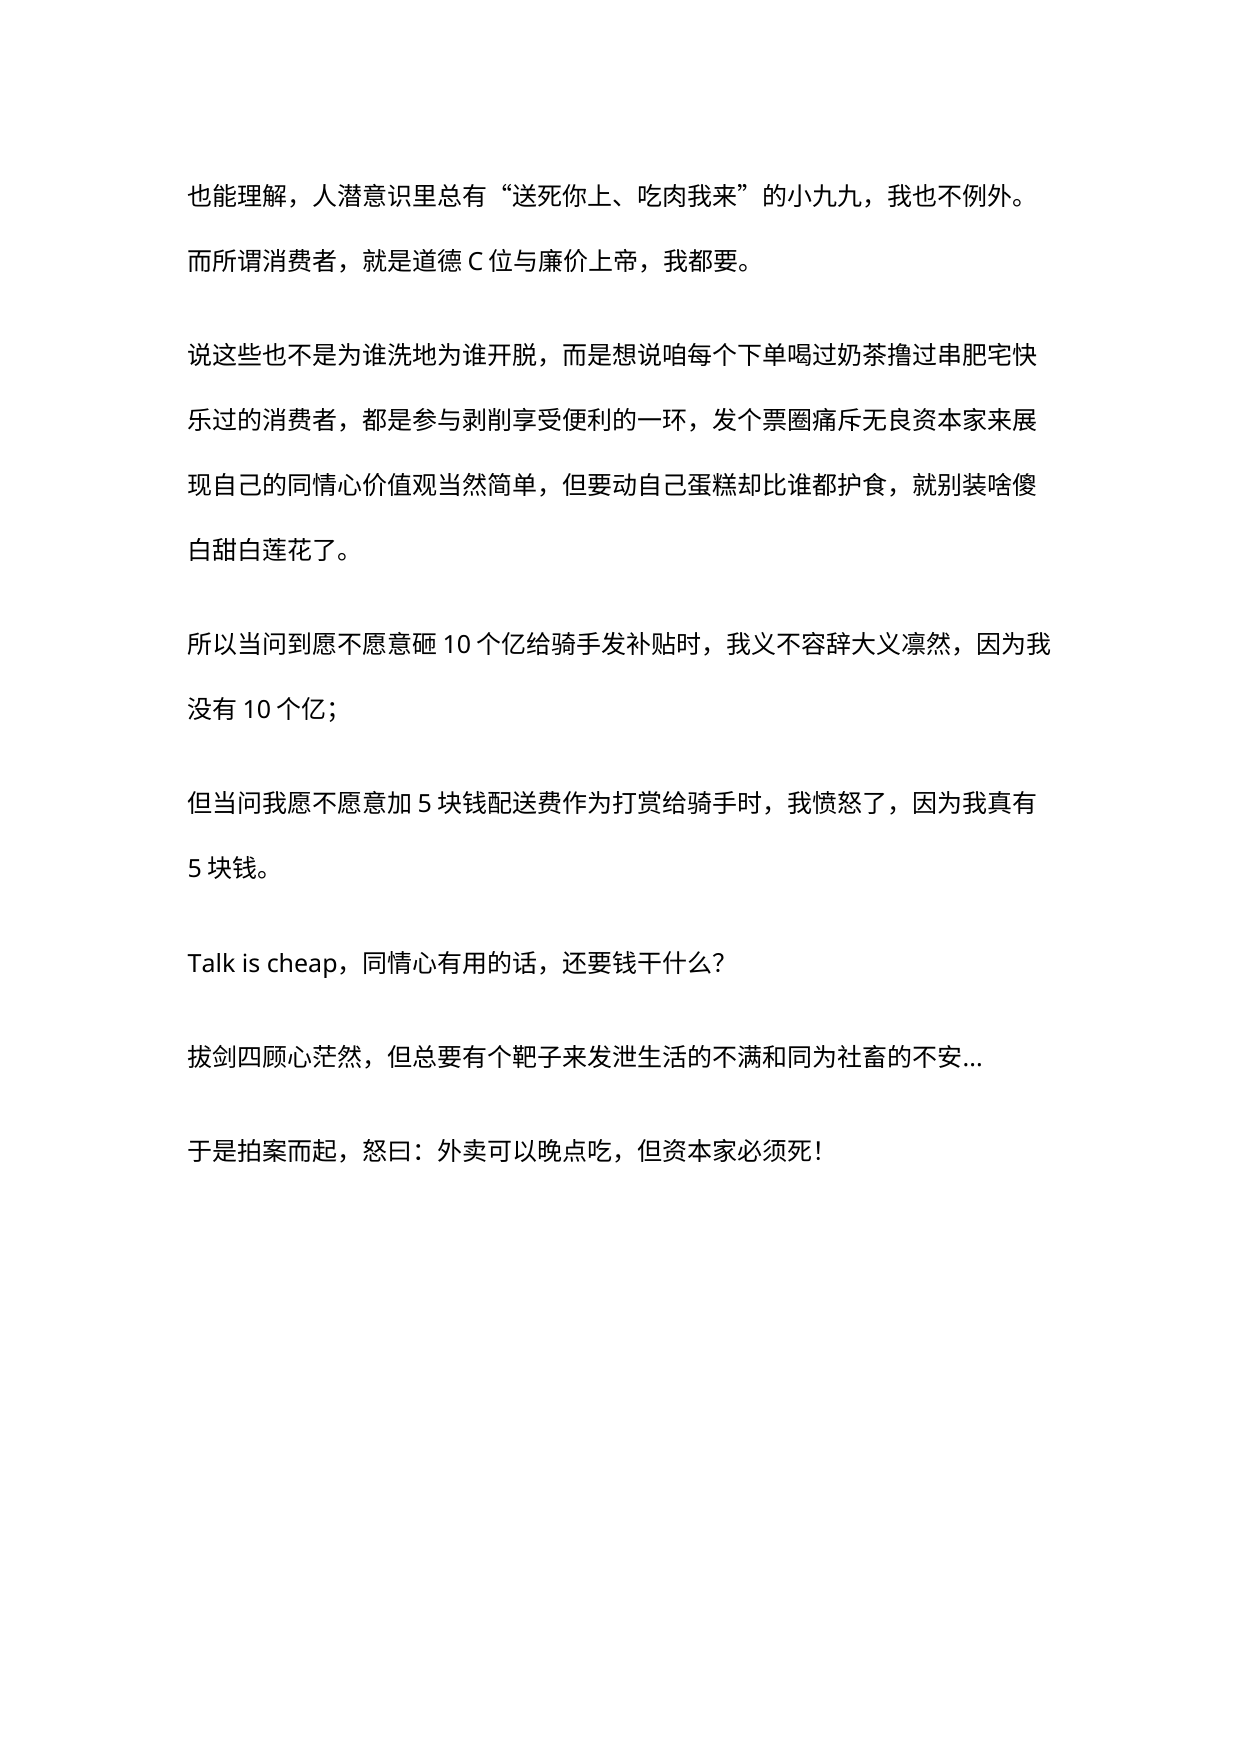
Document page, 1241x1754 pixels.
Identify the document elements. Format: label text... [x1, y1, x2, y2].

text 于是拍案而起，怒曰：外卖可以晚点吃，但资本家必须死！ [187, 1117, 1053, 1182]
text 所以当问到愿不愿意砸10个亿给骑手发补贴时，我义不容辞大义凛然，因为我没有10个亿； [187, 610, 1053, 740]
text 但当问我愿不愿意加5块钱配送费作为打赏给骑手时，我愤怒了，因为我真有5块钱。 [187, 769, 1053, 899]
text 拔剑四顾心茫然，但总要有个靶子来发泄生活的不满和同为社畜的不安... [187, 1023, 1053, 1088]
text 也能理解，人潜意识里总有“送死你上、吃肉我来”的小九九，我也不例外。而所谓消费者，就是道德C位与廉价上帝，我都要。 [187, 162, 1053, 292]
text Talk is cheap，同情心有用的话，还要钱干什么？ [187, 929, 1053, 994]
text 说这些也不是为谁洗地为谁开脱，而是想说咱每个下单喝过奶茶撸过串肥宅快乐过的消费者，都是参与剥削享受便利的一环，发个票圈痛斥无良资本家来展现自己的同情心价值观当然简单，但要动自己蛋糕却比谁都护食，就别装啥傻白甜白莲花了。 [187, 321, 1053, 581]
